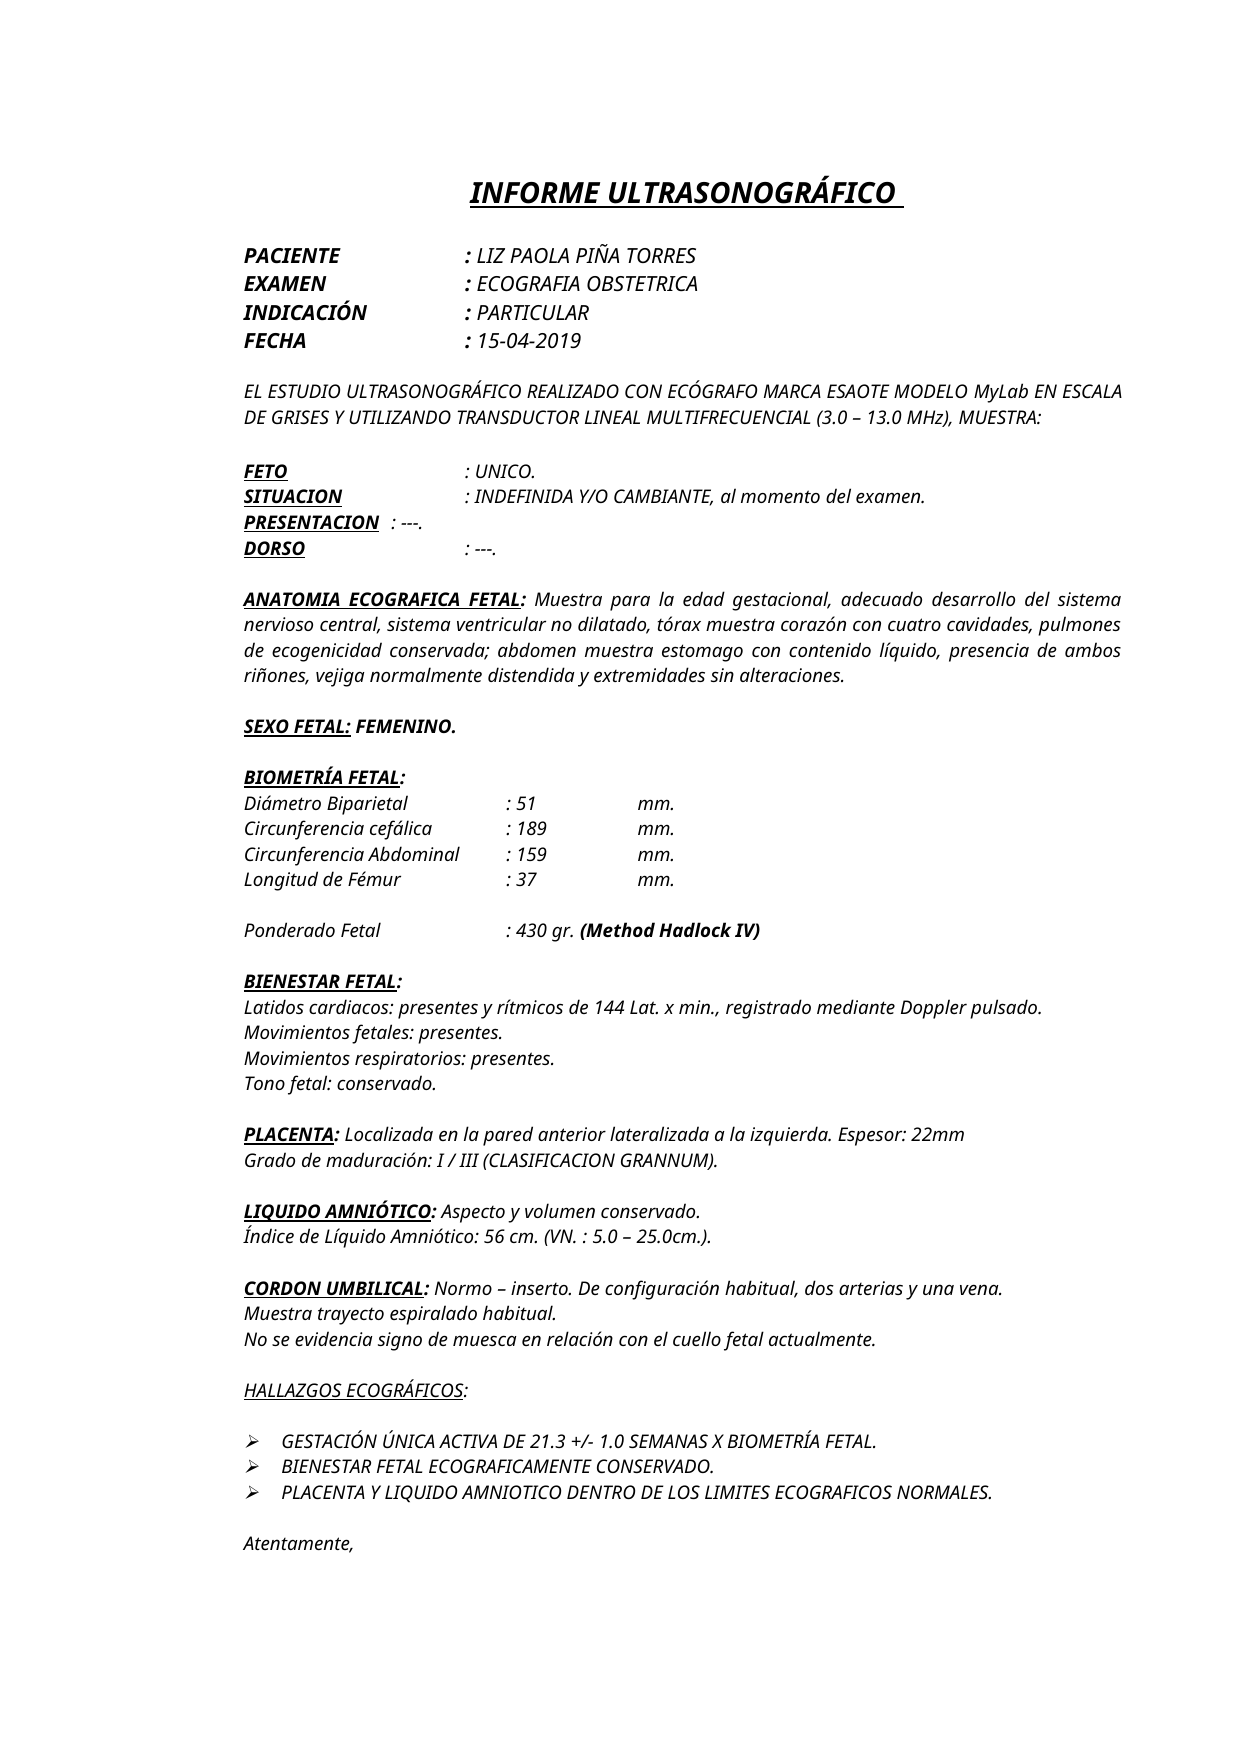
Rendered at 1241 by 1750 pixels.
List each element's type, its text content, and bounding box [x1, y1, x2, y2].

text PLACENTA: Localizada en la pared anterior lateralizada a la izquierda. Espesor: 22mm [244, 1122, 1122, 1147]
text Circunferencia cefálica : 189 mm. [244, 816, 1122, 841]
text HALLAZGOS ECOGRÁFICOS: [244, 1377, 1122, 1402]
text PRESENTACION : ---. [244, 509, 1122, 535]
title INFORME ULTRASONOGRÁFICO [244, 173, 1122, 212]
text INDICACIÓN : PARTICULAR [244, 298, 1122, 326]
text EL ESTUDIO ULTRASONOGRÁFICO REALIZADO CON ECÓGRAFO MARCA ESAOTE MODELO MyLab EN ESCALA DE GRISES Y UTILIZANDO TRANSDUCTOR LINEAL MULTIFRECUENCIAL (3.0 – 13.0 MHz), MUESTRA: [244, 378, 1122, 429]
text Movimientos respiratorios: presentes. [244, 1045, 1122, 1071]
text Diámetro Biparietal : 51 mm. [244, 790, 1122, 816]
text Ponderado Fetal : 430 gr. (Method Hadlock IV) [244, 918, 1122, 943]
text FETO : UNICO. [244, 458, 1122, 484]
text Latidos cardiacos: presentes y rítmicos de 144 Lat. x min., registrado mediante Doppler pulsado. [244, 994, 1122, 1020]
text SITUACION : INDEFINIDA Y/O CAMBIANTE, al momento del examen. [244, 484, 1122, 509]
text LIQUIDO AMNIÓTICO: Aspecto y volumen conservado. [244, 1198, 1122, 1224]
list GESTACIÓN ÚNICA ACTIVA DE 21.3 +/- 1.0 SEMANAS X BIOMETRÍA FETAL. [244, 1428, 1122, 1453]
text Longitud de Fémur : 37 mm. [244, 867, 1122, 892]
text No se evidencia signo de muesca en relación con el cuello fetal actualmente. [244, 1326, 1122, 1351]
text Grado de maduración: I / III (CLASIFICACION GRANNUM). [244, 1147, 1122, 1173]
text BIOMETRÍA FETAL: [244, 764, 1122, 790]
text EXAMEN : ECOGRAFIA OBSTETRICA [244, 269, 1122, 298]
text DORSO : ---. [244, 535, 1122, 560]
text Circunferencia Abdominal : 159 mm. [244, 841, 1122, 867]
text ANATOMIA ECOGRAFICA FETAL: Muestra para la edad gestacional, adecuado desarrollo del sistema nervioso central, sistema ventricular no dilatado, tórax muestra corazón con cuatro cavidades, pulmones de ecogenicidad conservada; abdomen muestra estomago con contenido líquido, presencia de ambos riñones, vejiga normalmente distendida y extremidades sin alteraciones. [244, 586, 1122, 688]
text BIENESTAR FETAL: [244, 969, 1122, 994]
text PACIENTE : LIZ PAOLA PIÑA TORRES [244, 241, 1122, 269]
text Tono fetal: conservado. [244, 1071, 1122, 1096]
text Movimientos fetales: presentes. [244, 1020, 1122, 1045]
text FECHA : 15-04-2019 [244, 326, 1122, 354]
list BIENESTAR FETAL ECOGRAFICAMENTE CONSERVADO. [244, 1453, 1122, 1479]
text CORDON UMBILICAL: Normo – inserto. De configuración habitual, dos arterias y una vena. [244, 1275, 1122, 1300]
text Muestra trayecto espiralado habitual. [244, 1300, 1122, 1326]
text Atentamente, [244, 1530, 1122, 1556]
text Índice de Líquido Amniótico: 56 cm. (VN. : 5.0 – 25.0cm.). [244, 1224, 1122, 1249]
list PLACENTA Y LIQUIDO AMNIOTICO DENTRO DE LOS LIMITES ECOGRAFICOS NORMALES. [244, 1479, 1122, 1504]
text SEXO FETAL: FEMENINO. [244, 713, 1122, 739]
